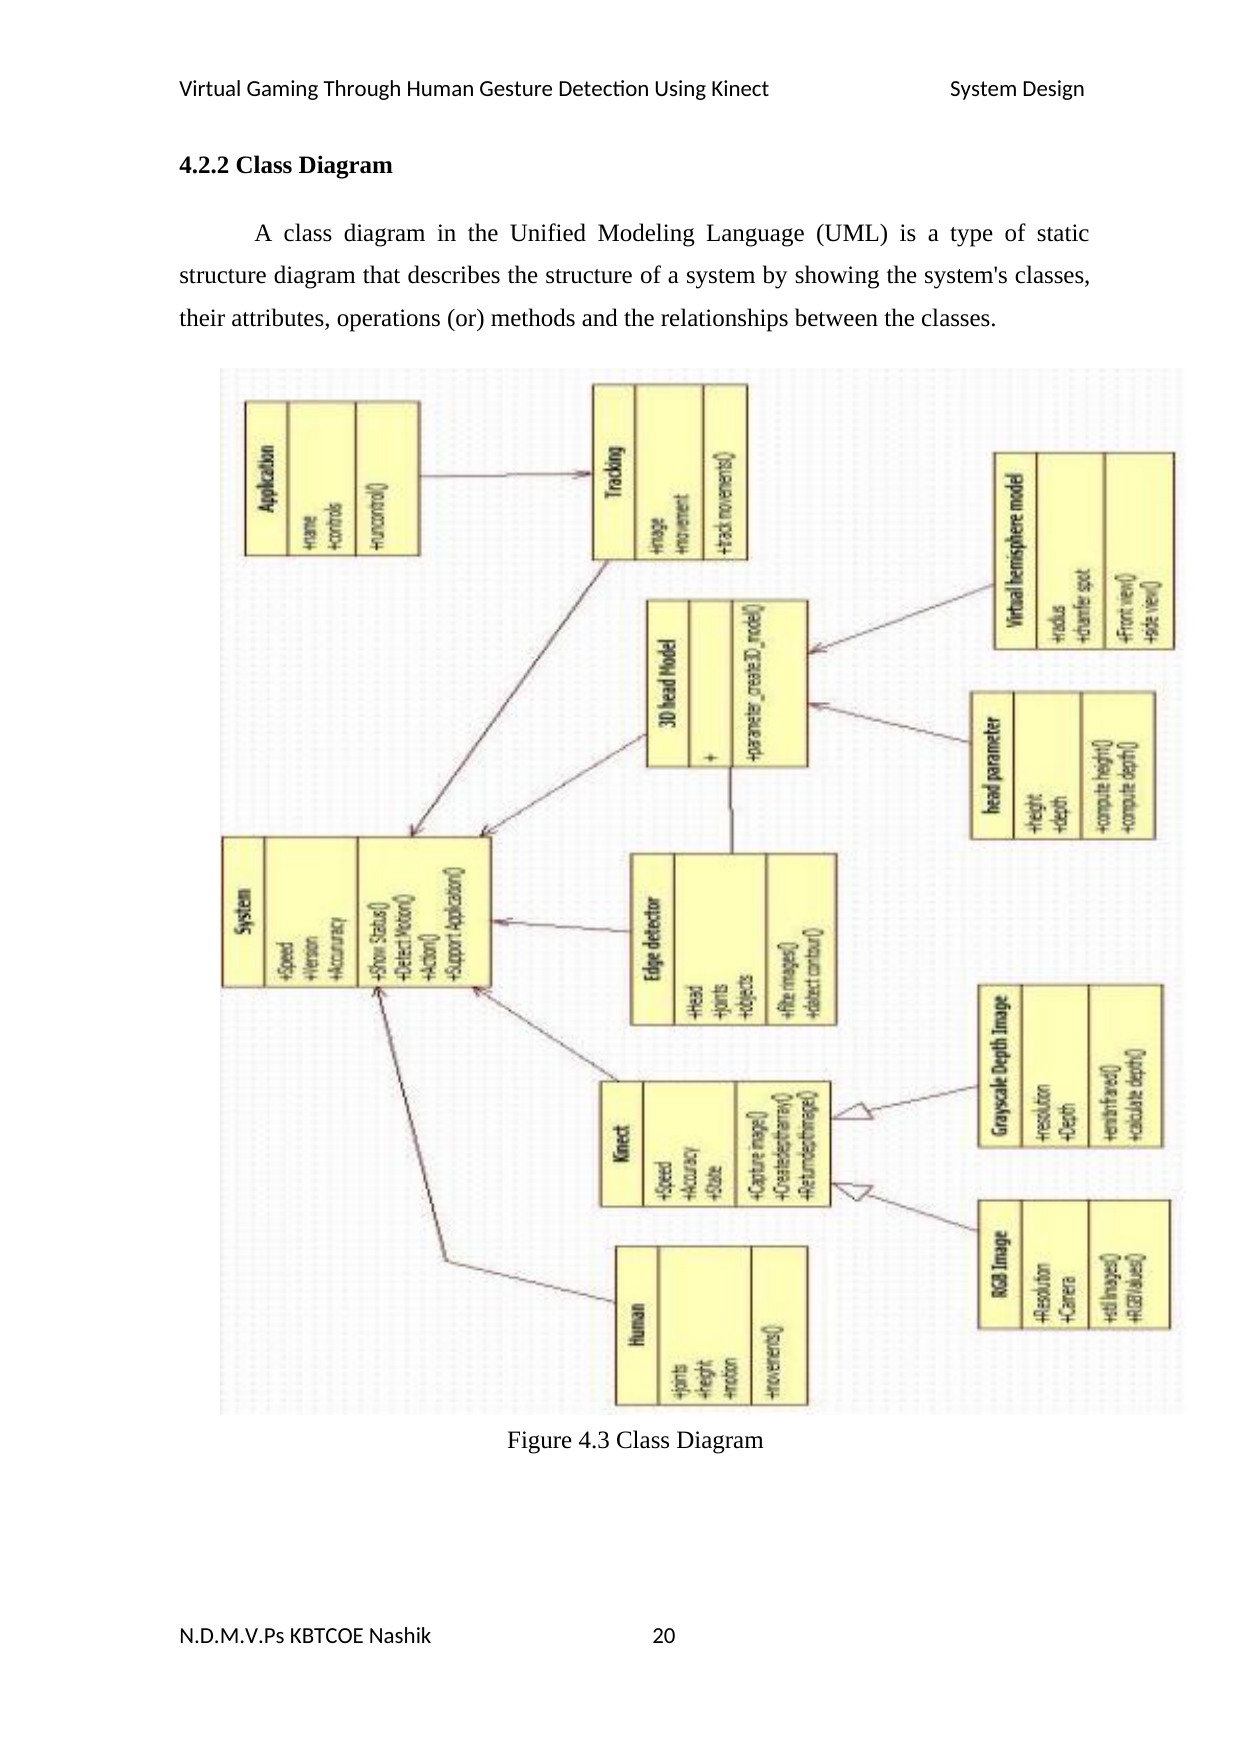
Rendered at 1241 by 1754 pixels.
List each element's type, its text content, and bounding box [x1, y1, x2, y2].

picture [220, 368, 1186, 1415]
text 4.2.2 Class Diagram [179, 150, 1091, 178]
table_header N.D.M.V.Ps KBTCOE Nashik [179, 1621, 542, 1649]
table_header 20 [542, 1621, 675, 1649]
text A class diagram in the Unified Modeling Language (UML) is a type of static structure diagram that describes the structure of a system by showing the system's classes, their attributes, operations (or) methods and the relationships between the classes. [179, 218, 1091, 332]
text Virtual Gaming Through Human Gesture Detection Using Kinect System Design [179, 74, 1091, 102]
text Figure 4.3 Class Diagram [150, 1425, 1120, 1454]
